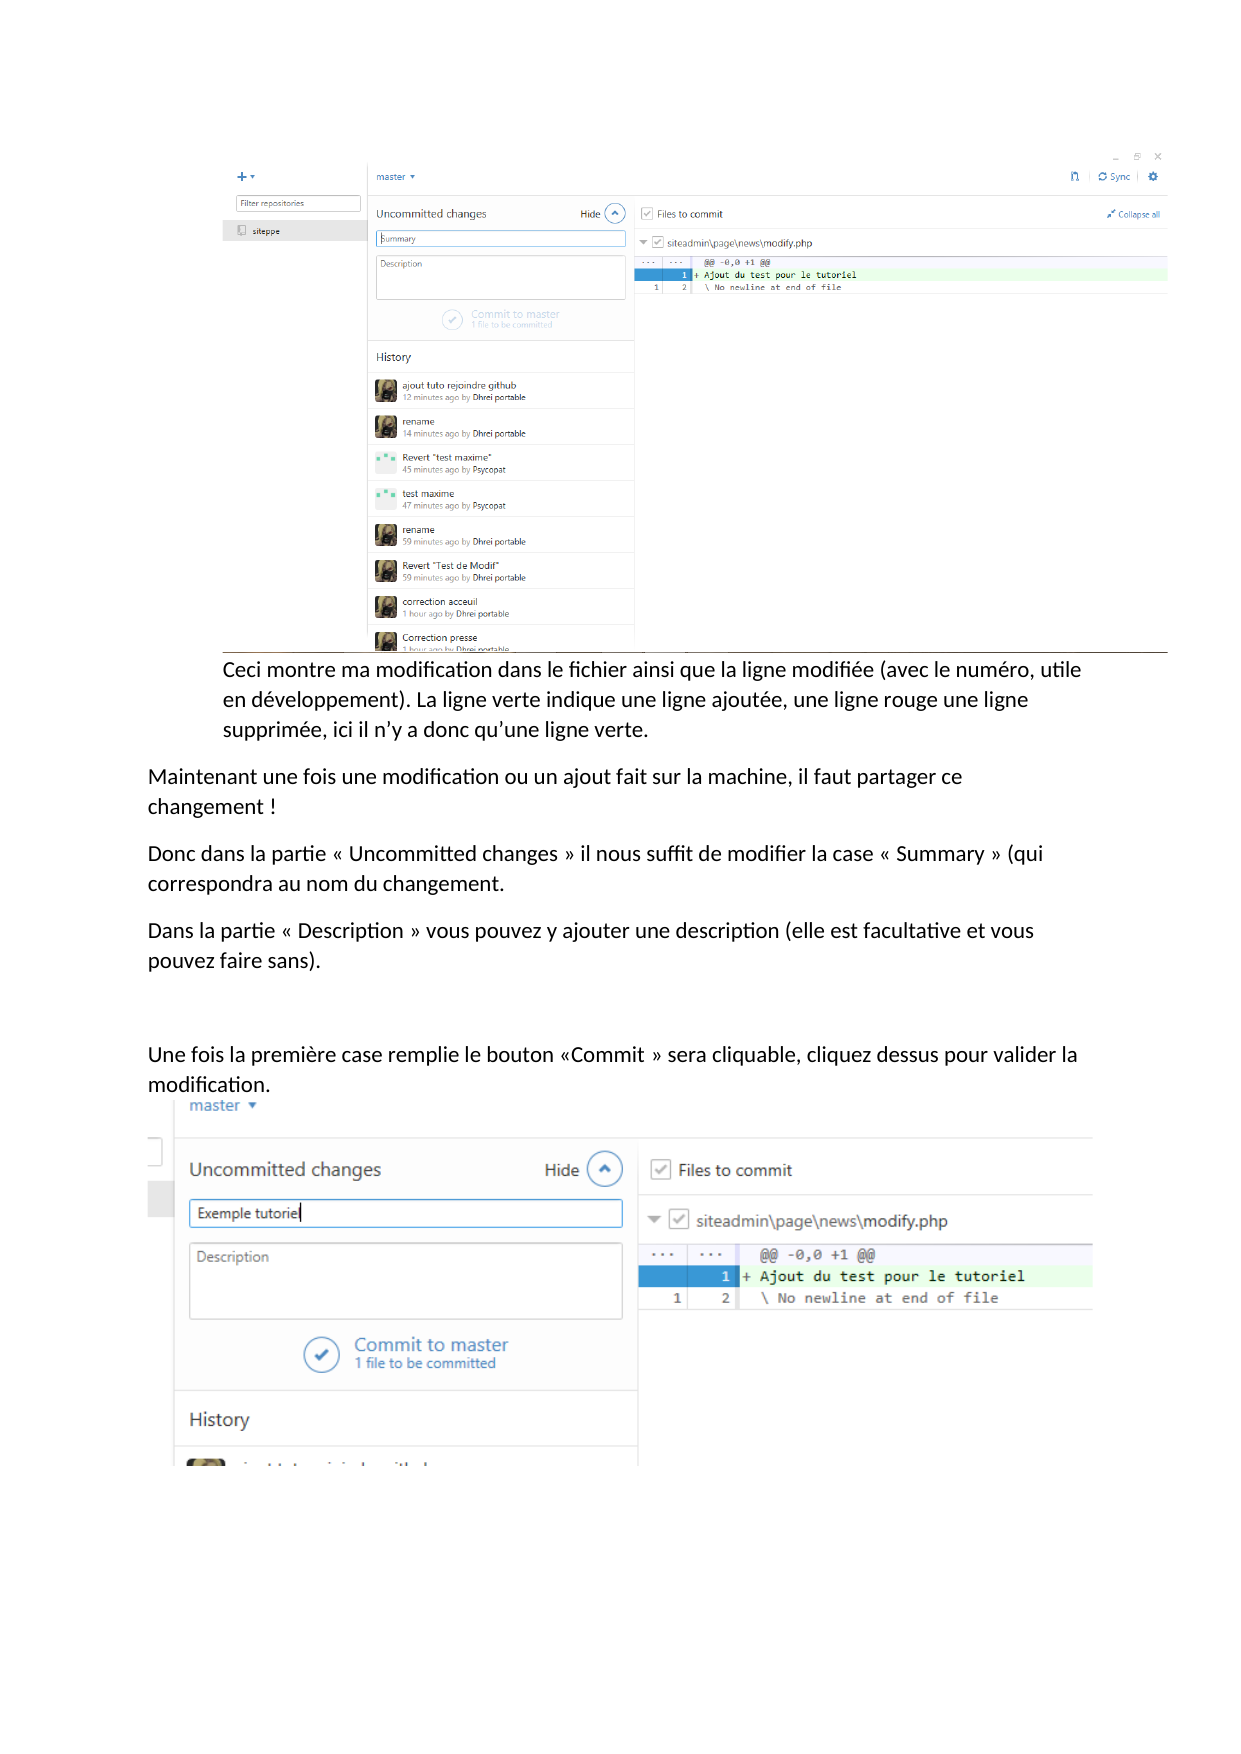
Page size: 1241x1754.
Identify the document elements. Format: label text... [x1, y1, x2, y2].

picture [222, 147, 1168, 653]
text Une fois la première case remplie le bouton «Commit » sera cliquable, cliquez dessus pour valider la modification. [148, 1040, 1093, 1100]
list Ceci montre ma modification dans le fichier ainsi que la ligne modifiée (avec le numéro, utile en développement). La ligne verte indique une ligne ajoutée, une ligne rouge une ligne supprimée, ici il n’y a donc qu’une ligne verte. [223, 655, 1093, 743]
text Donc dans la partie « Uncommitted changes » il nous suffit de modifier la case « Summary » (qui correspondra au nom du changement. [148, 839, 1093, 897]
text Dans la partie « Description » vous pouvez y ajouter une description (elle est facultative et vous pouvez faire sans). [148, 916, 1093, 974]
text Maintenant une fois une modification ou un ajout fait sur la machine, il faut partager ce changement ! [148, 762, 1093, 820]
picture [147, 1100, 1093, 1466]
